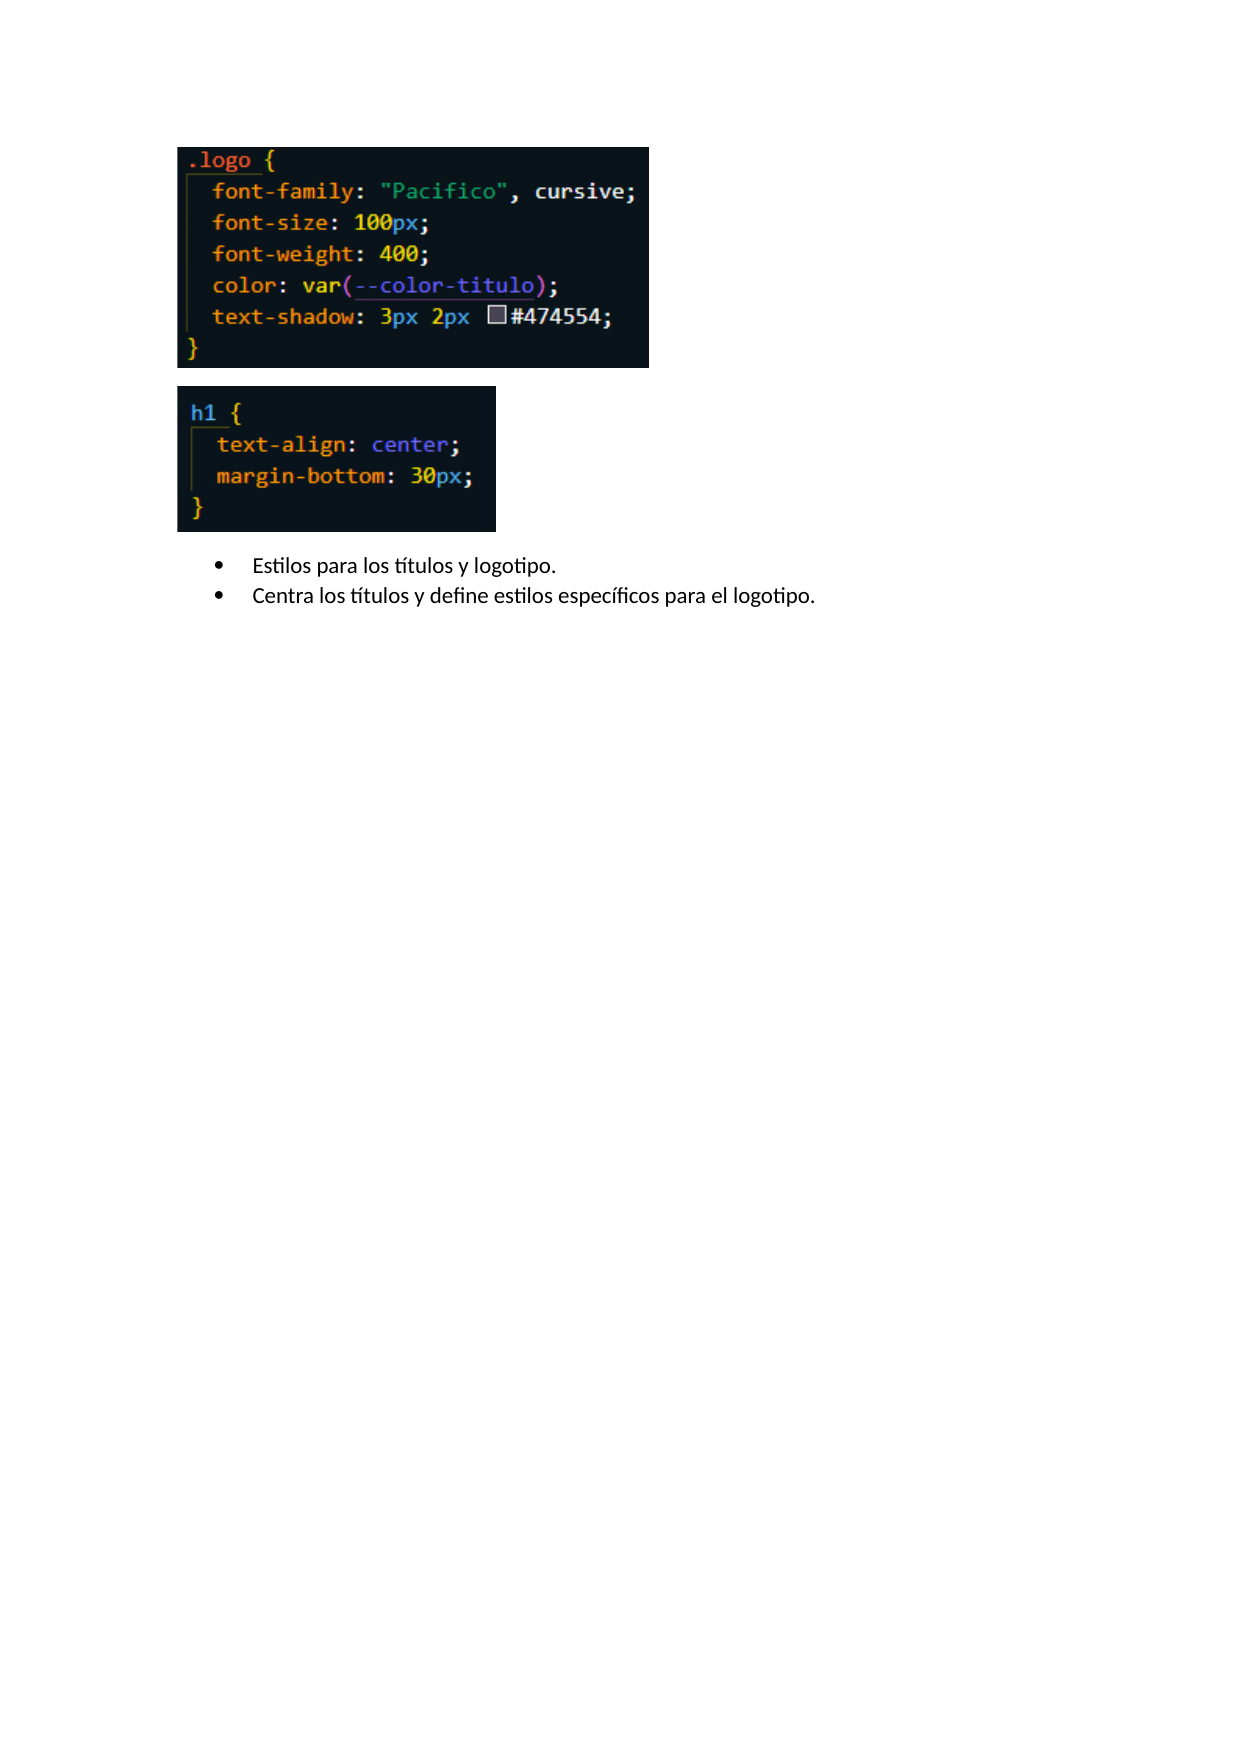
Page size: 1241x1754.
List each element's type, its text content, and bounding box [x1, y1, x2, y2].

picture [177, 147, 649, 368]
list Estilos para los títulos y logotipo. [215, 551, 1063, 579]
list Centra los títulos y define estilos específicos para el logotipo. [215, 581, 1063, 609]
picture [177, 386, 496, 532]
